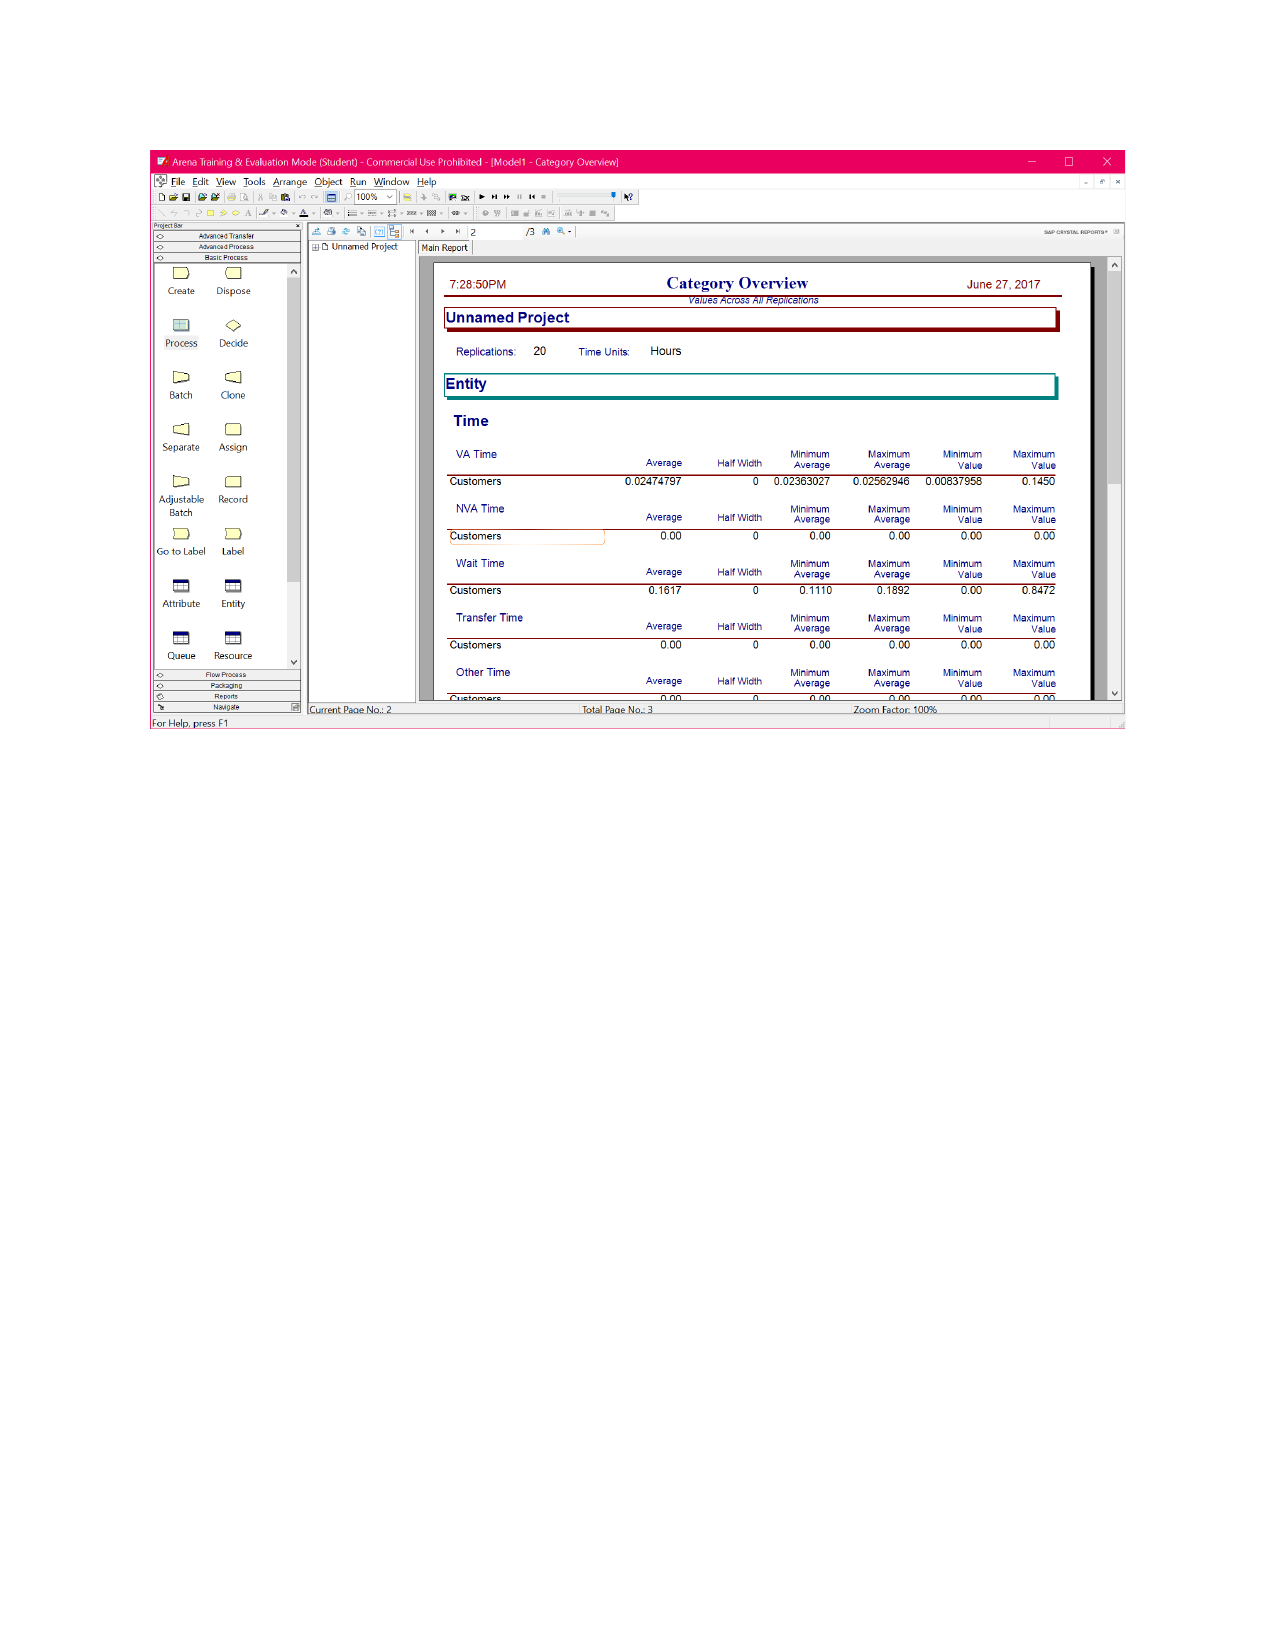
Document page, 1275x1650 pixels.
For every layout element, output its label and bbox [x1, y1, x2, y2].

picture [150, 150, 1125, 729]
